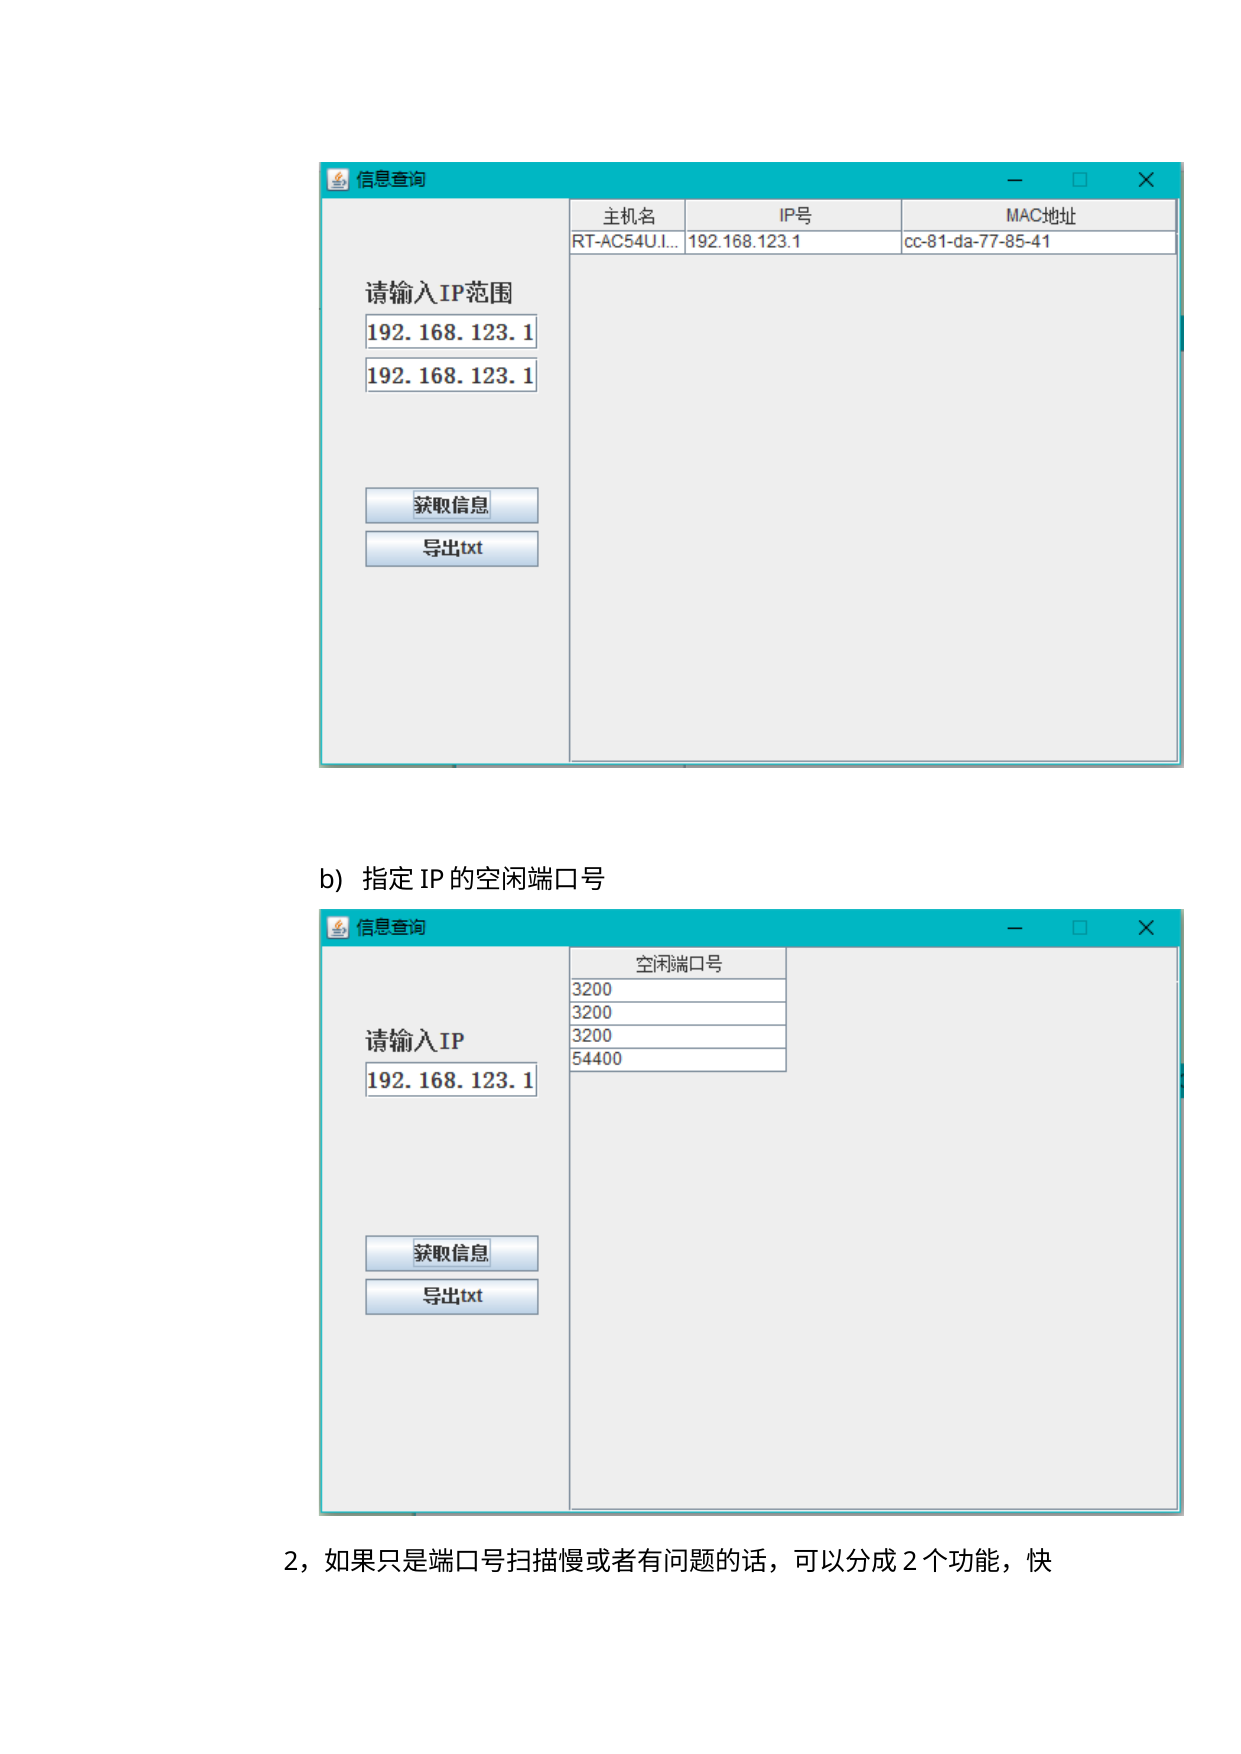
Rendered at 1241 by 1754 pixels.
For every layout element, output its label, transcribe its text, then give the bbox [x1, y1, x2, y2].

picture [318, 909, 1184, 1516]
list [231, 1527, 1053, 1592]
picture [318, 162, 1184, 768]
list 指定IP的空闲端口号 [319, 844, 1053, 909]
